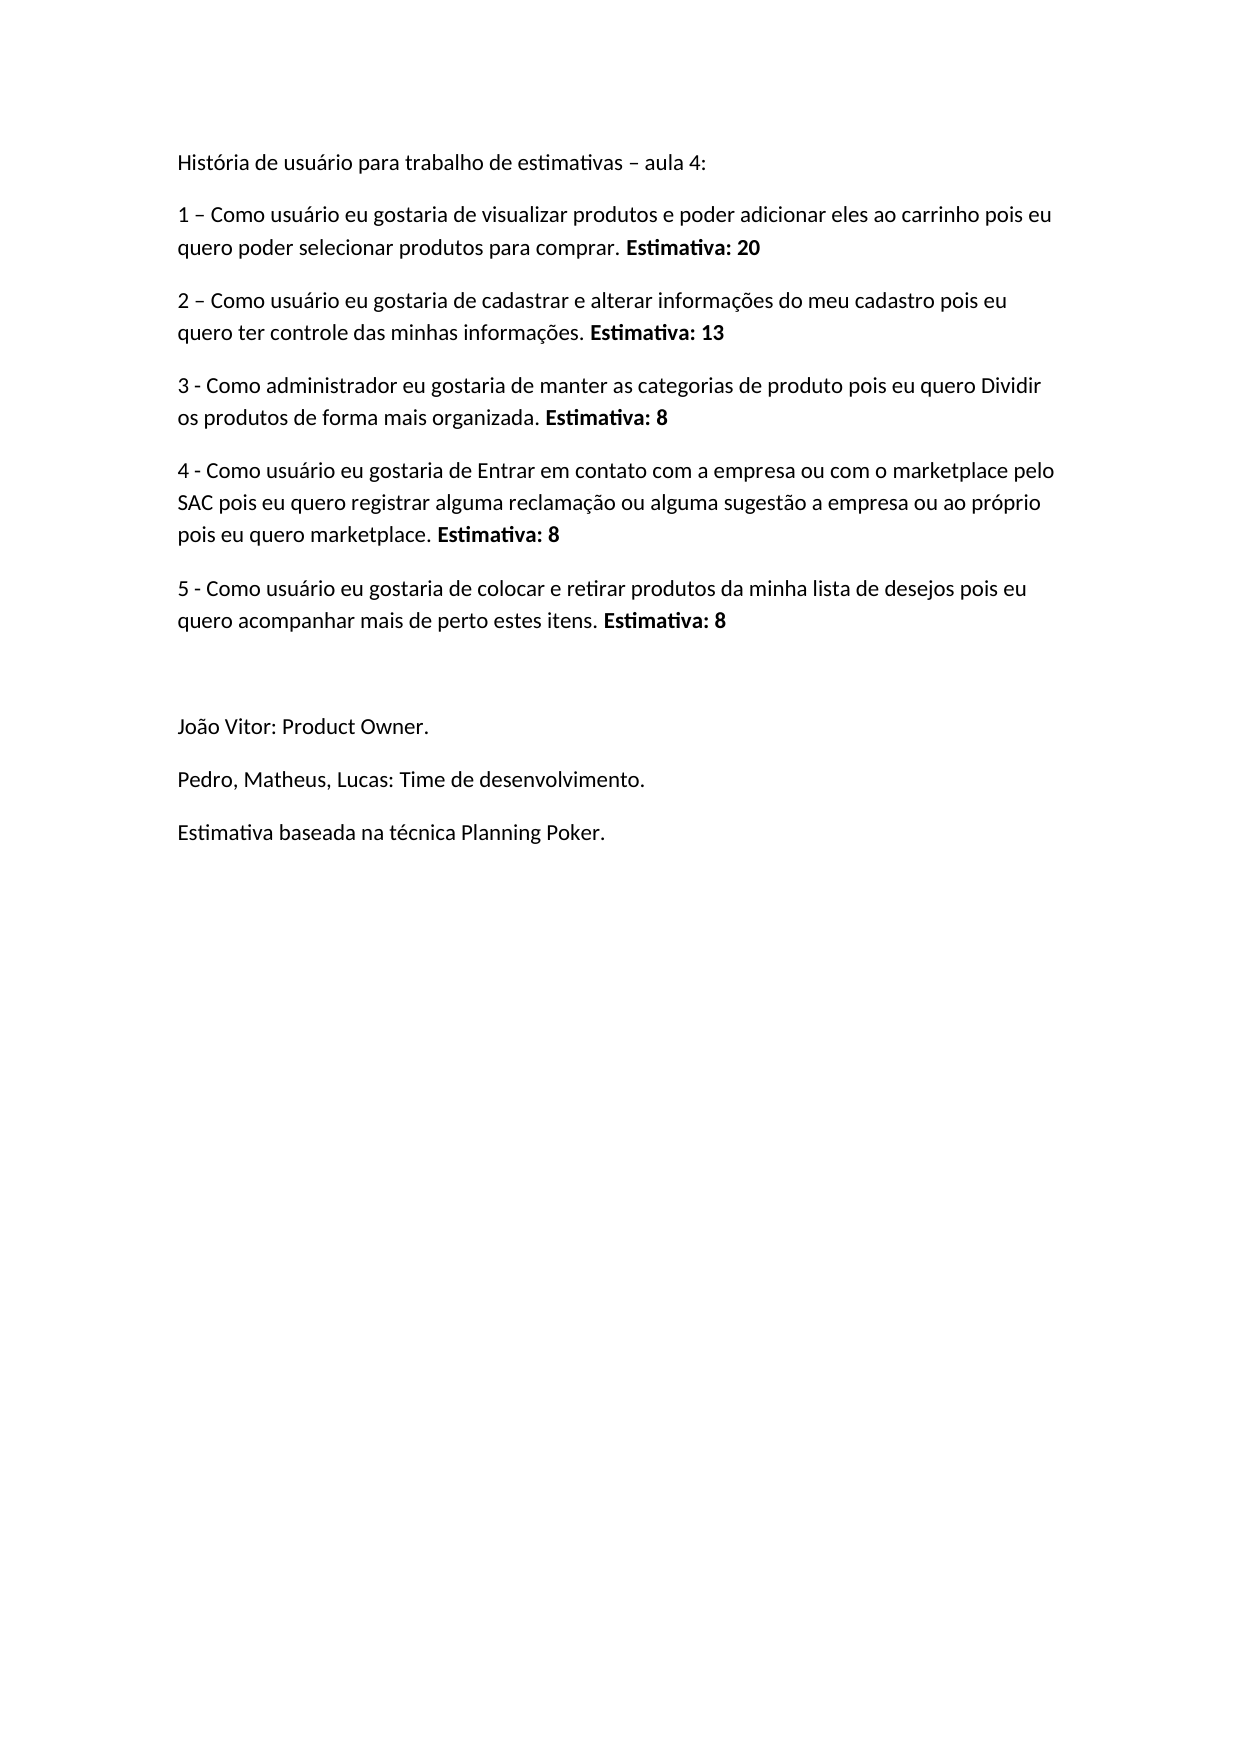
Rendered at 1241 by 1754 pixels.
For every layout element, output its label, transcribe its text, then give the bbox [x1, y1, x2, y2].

text História de usuário para trabalho de estimativas – aula 4: [177, 148, 1063, 176]
text João Vitor: Product Owner. [177, 712, 1063, 740]
text Pedro, Matheus, Lucas: Time de desenvolvimento. [177, 765, 1063, 793]
text 5 - Como usuário eu gostaria de colocar e retirar produtos da minha lista de desejos pois eu quero acompanhar mais de perto estes itens. Estimativa: 8 [177, 574, 1063, 634]
text 2 – Como usuário eu gostaria de cadastrar e alterar informações do meu cadastro pois eu quero ter controle das minhas informações. Estimativa: 13 [177, 286, 1063, 346]
text 1 – Como usuário eu gostaria de visualizar produtos e poder adicionar eles ao carrinho pois eu quero poder selecionar produtos para comprar. Estimativa: 20 [177, 201, 1063, 261]
text 4 - Como usuário eu gostaria de Entrar em contato com a empresa ou com o marketplace pelo SAC pois eu quero registrar alguma reclamação ou alguma sugestão a empresa ou ao próprio pois eu quero marketplace. Estimativa: 8 [177, 456, 1063, 549]
text 3 - Como administrador eu gostaria de manter as categorias de produto pois eu quero Dividir os produtos de forma mais organizada. Estimativa: 8 [177, 371, 1063, 431]
text Estimativa baseada na técnica Planning Poker. [177, 818, 1063, 846]
